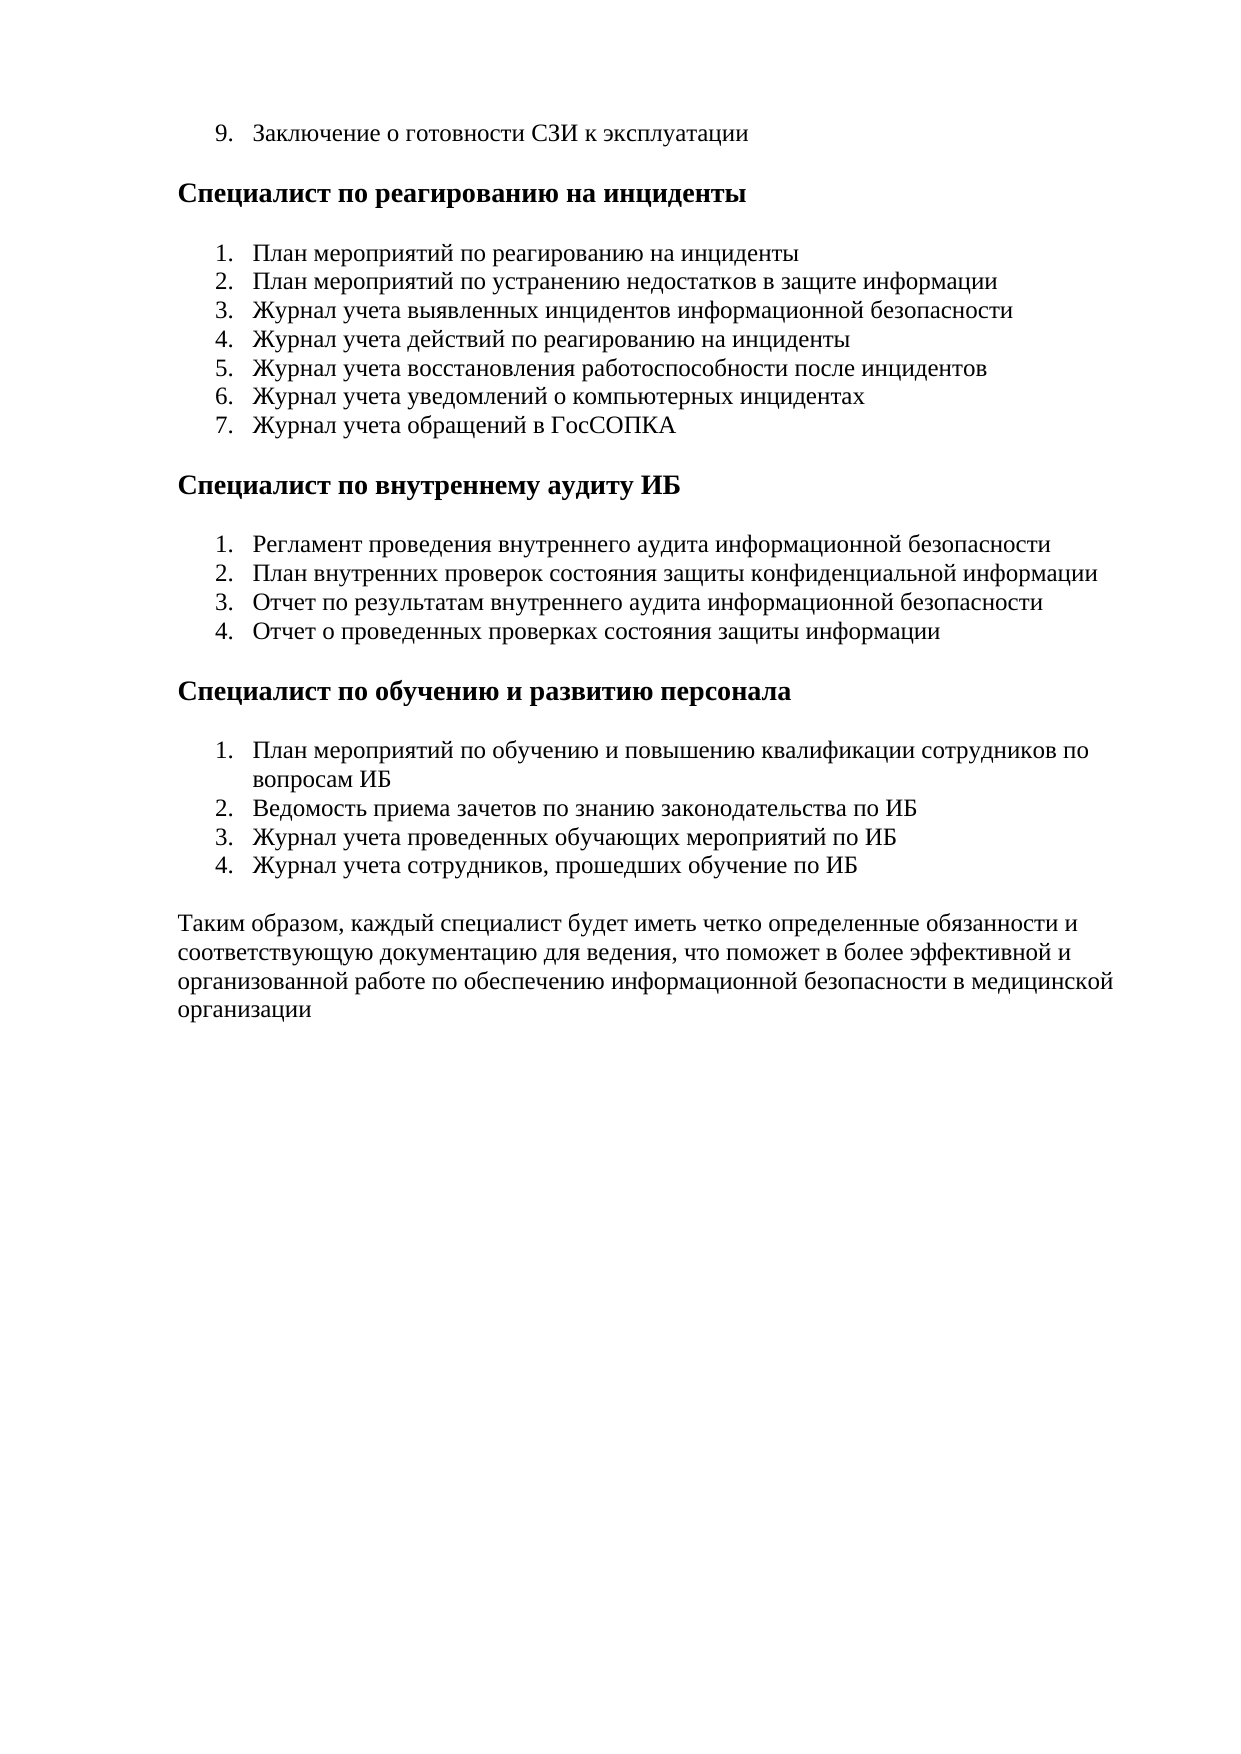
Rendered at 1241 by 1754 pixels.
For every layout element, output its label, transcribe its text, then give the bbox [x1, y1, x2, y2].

list План внутренних проверок состояния защиты конфиденциальной информации [215, 558, 1152, 587]
text Таким образом, каждый специалист будет иметь четко определенные обязанности и соответствующую документацию для ведения, что поможет в более эффективной и организованной работе по обеспечению информационной безопасности в медицинской организации [177, 908, 1152, 1023]
list Заключение о готовности СЗИ к эксплуатации [215, 118, 1152, 147]
list Журнал учета действий по реагированию на инциденты [215, 324, 1152, 353]
text Специалист по реагированию на инциденты [177, 176, 1152, 208]
list Журнал учета уведомлений о компьютерных инцидентах [215, 381, 1152, 410]
list Журнал учета сотрудников, прошедших обучение по ИБ [215, 850, 1152, 879]
list Отчет по результатам внутреннего аудита информационной безопасности [215, 587, 1152, 616]
list Журнал учета обращений в ГосСОПКА [215, 410, 1152, 439]
list Ведомость приема зачетов по знанию законодательства по ИБ [215, 793, 1152, 822]
list Журнал учета выявленных инцидентов информационной безопасности [215, 295, 1152, 324]
list Журнал учета проведенных обучающих мероприятий по ИБ [215, 822, 1152, 850]
list Журнал учета восстановления работоспособности после инцидентов [215, 353, 1152, 381]
list Отчет о проведенных проверках состояния защиты информации [215, 616, 1152, 644]
text Специалист по обучению и развитию персонала [177, 674, 1152, 706]
list План мероприятий по реагированию на инциденты [215, 238, 1152, 266]
list План мероприятий по устранению недостатков в защите информации [215, 266, 1152, 295]
text Специалист по внутреннему аудиту ИБ [177, 468, 1152, 500]
list Регламент проведения внутреннего аудита информационной безопасности [215, 529, 1152, 558]
list План мероприятий по обучению и повышению квалификации сотрудников по вопросам ИБ [215, 735, 1152, 793]
